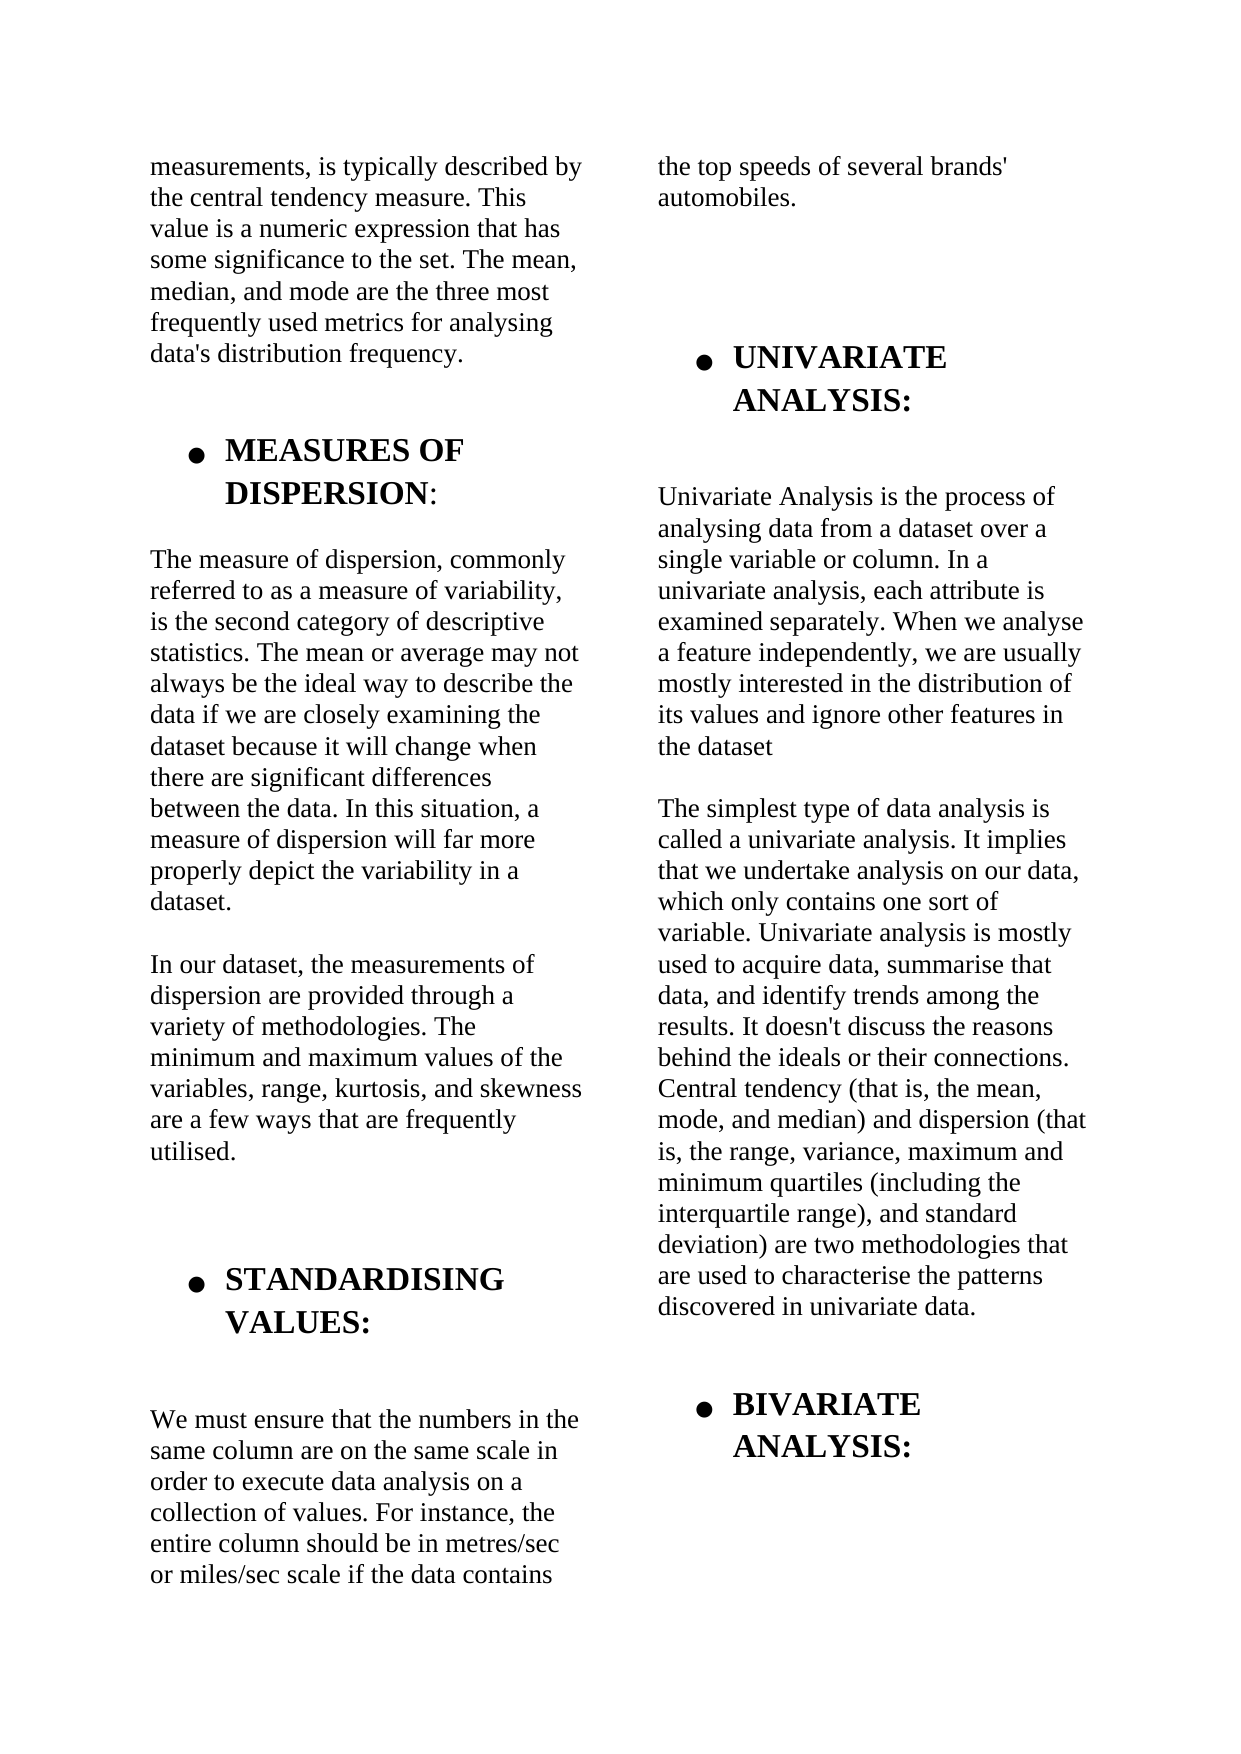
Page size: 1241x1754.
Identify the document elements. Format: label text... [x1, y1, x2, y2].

text We must ensure that the numbers in the same column are on the same scale in order to execute data analysis on a collection of values. For instance, the entire column should be in metres/sec or miles/sec scale if the data contains the top speeds of several brands' automobiles. [150, 1403, 583, 1590]
text We must ensure that the numbers in the same column are on the same scale in order to execute data analysis on a collection of values. For instance, the entire column should be in metres/sec or miles/sec scale if the data contains the top speeds of several brands' automobiles. [797, 150, 1090, 212]
list UNIVARIATE ANALYSIS: [695, 337, 1090, 418]
text The measure of dispersion, commonly referred to as a measure of variability, is the second category of descriptive statistics. The mean or average may not always be the ideal way to describe the data if we are closely examining the dataset because it will change when there are significant differences between the data. In this situation, a measure of dispersion will far more properly depict the variability in a dataset. [150, 543, 583, 917]
text Univariate Analysis is the process of analysing data from a dataset over a single variable or column. In a univariate analysis, each attribute is examined separately. When we analyse a feature independently, we are usually mostly interested in the distribution of its values and ignore other features in the dataset [658, 481, 1090, 761]
list STANDARDISING VALUES: [187, 1259, 583, 1341]
text The simplest type of data analysis is called a univariate analysis. It implies that we undertake analysis on our data, which only contains one sort of variable. Univariate analysis is mostly used to acquire data, summarise that data, and identify trends among the results. It doesn't discuss the reasons behind the ideals or their connections. Central tendency (that is, the mean, mode, and median) and dispersion (that is, the range, variance, maximum and minimum quartiles (including the interquartile range), and standard deviation) are two methodologies that are used to characterise the patterns discovered in univariate data. [658, 792, 1090, 1321]
list BIVARIATE ANALYSIS: [695, 1384, 1090, 1465]
list MEASURES OF DISPERSION: [187, 430, 583, 512]
text In our dataset, the measurements of dispersion are provided through a variety of methodologies. The minimum and maximum values of the variables, range, kurtosis, and skewness are a few ways that are frequently utilised. [150, 948, 583, 1166]
